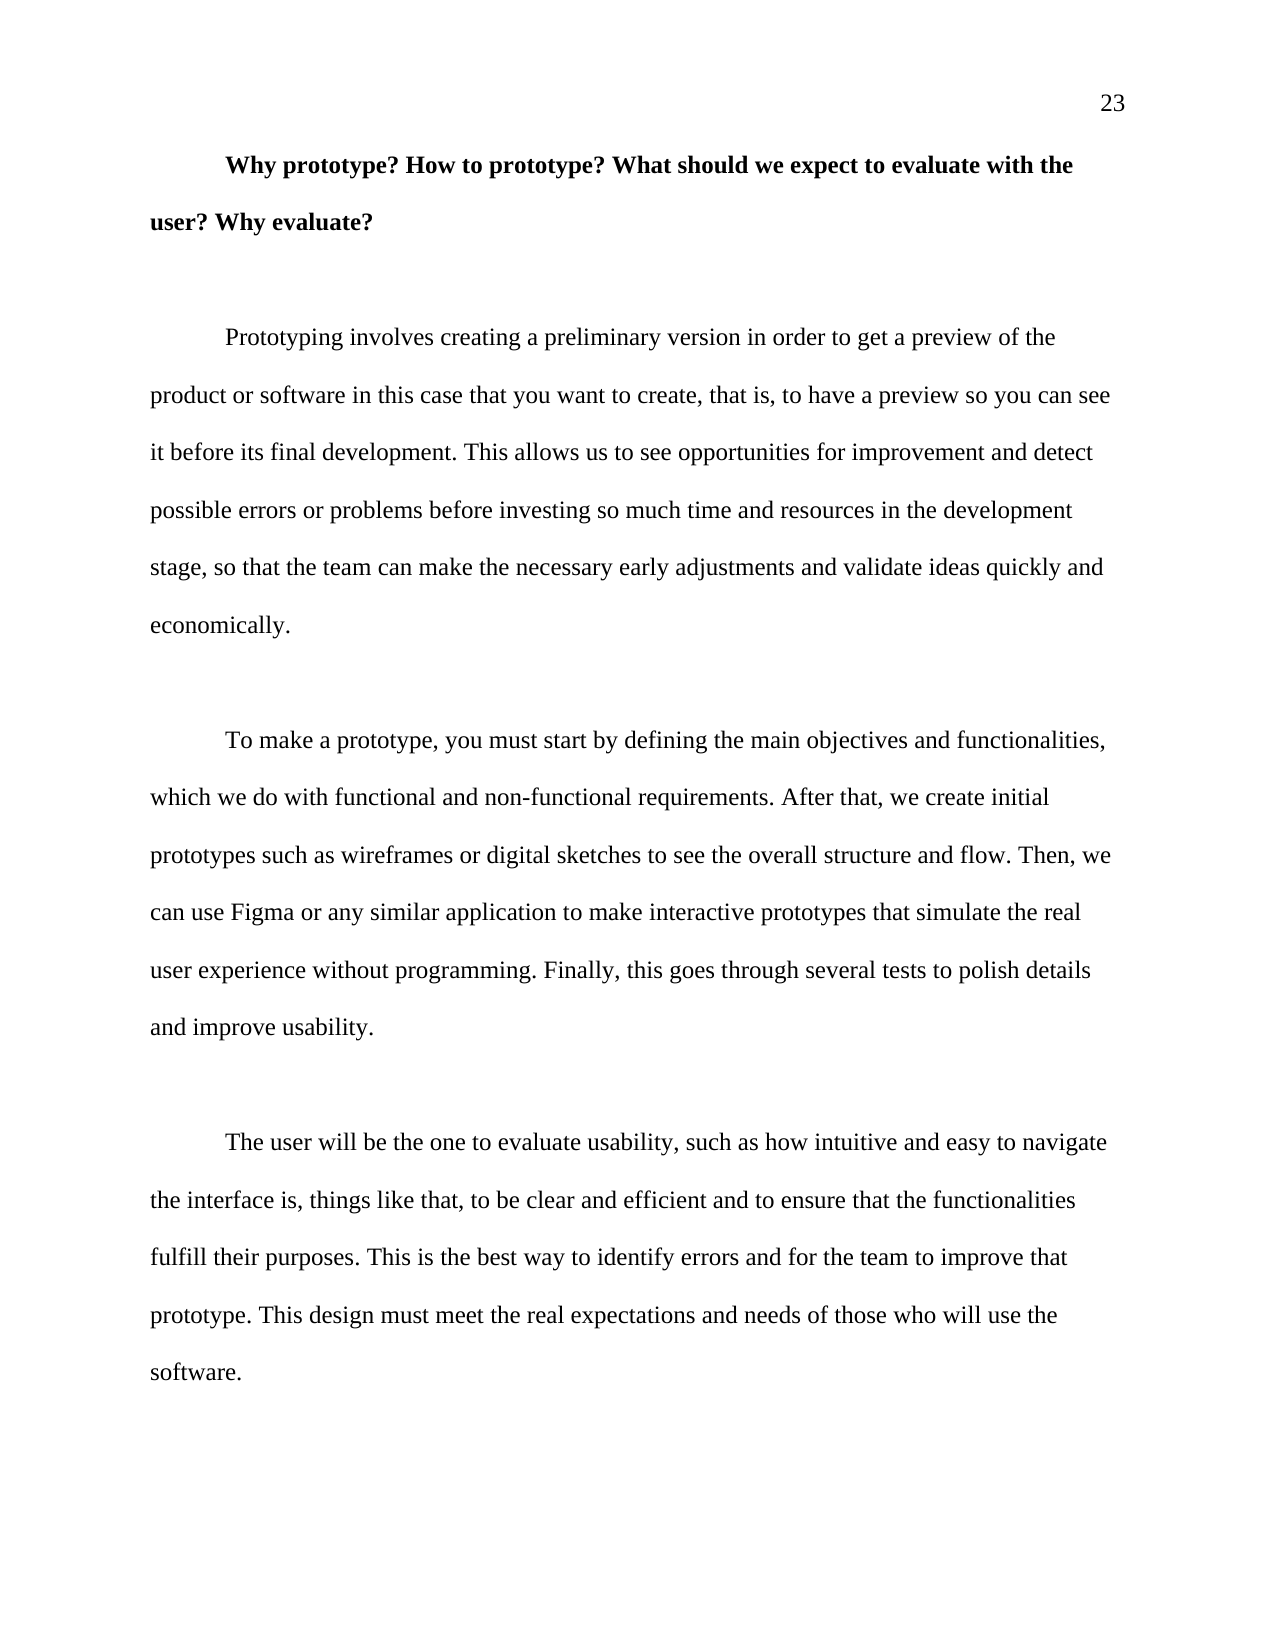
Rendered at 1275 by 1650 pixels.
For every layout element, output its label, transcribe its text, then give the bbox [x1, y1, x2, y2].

text Prototyping involves creating a preliminary version in order to get a preview of the product or software in this case that you want to create, that is, to have a preview so you can see it before its final development. This allows us to see opportunities for improvement and detect possible errors or problems before investing so much time and resources in the development stage, so that the team can make the necessary early adjustments and validate ideas quickly and economically. [150, 322, 1125, 639]
text The user will be the one to evaluate usability, such as how intuitive and easy to navigate the interface is, things like that, to be clear and efficient and to ensure that the functionalities fulfill their purposes. This is the best way to identify errors and for the team to improve that prototype. This design must meet the real expectations and needs of those who will use the software. [150, 1127, 1125, 1386]
text To make a prototype, you must start by defining the main objectives and functionalities, which we do with functional and non-functional requirements. After that, we create initial prototypes such as wireframes or digital sketches to see the overall structure and flow. Then, we can use Figma or any similar application to make interactive prototypes that simulate the real user experience without programming. Finally, this goes through several tests to polish details and improve usability. [150, 725, 1125, 1041]
text Why prototype? How to prototype? What should we expect to evaluate with the user? Why evaluate? [150, 150, 1125, 236]
